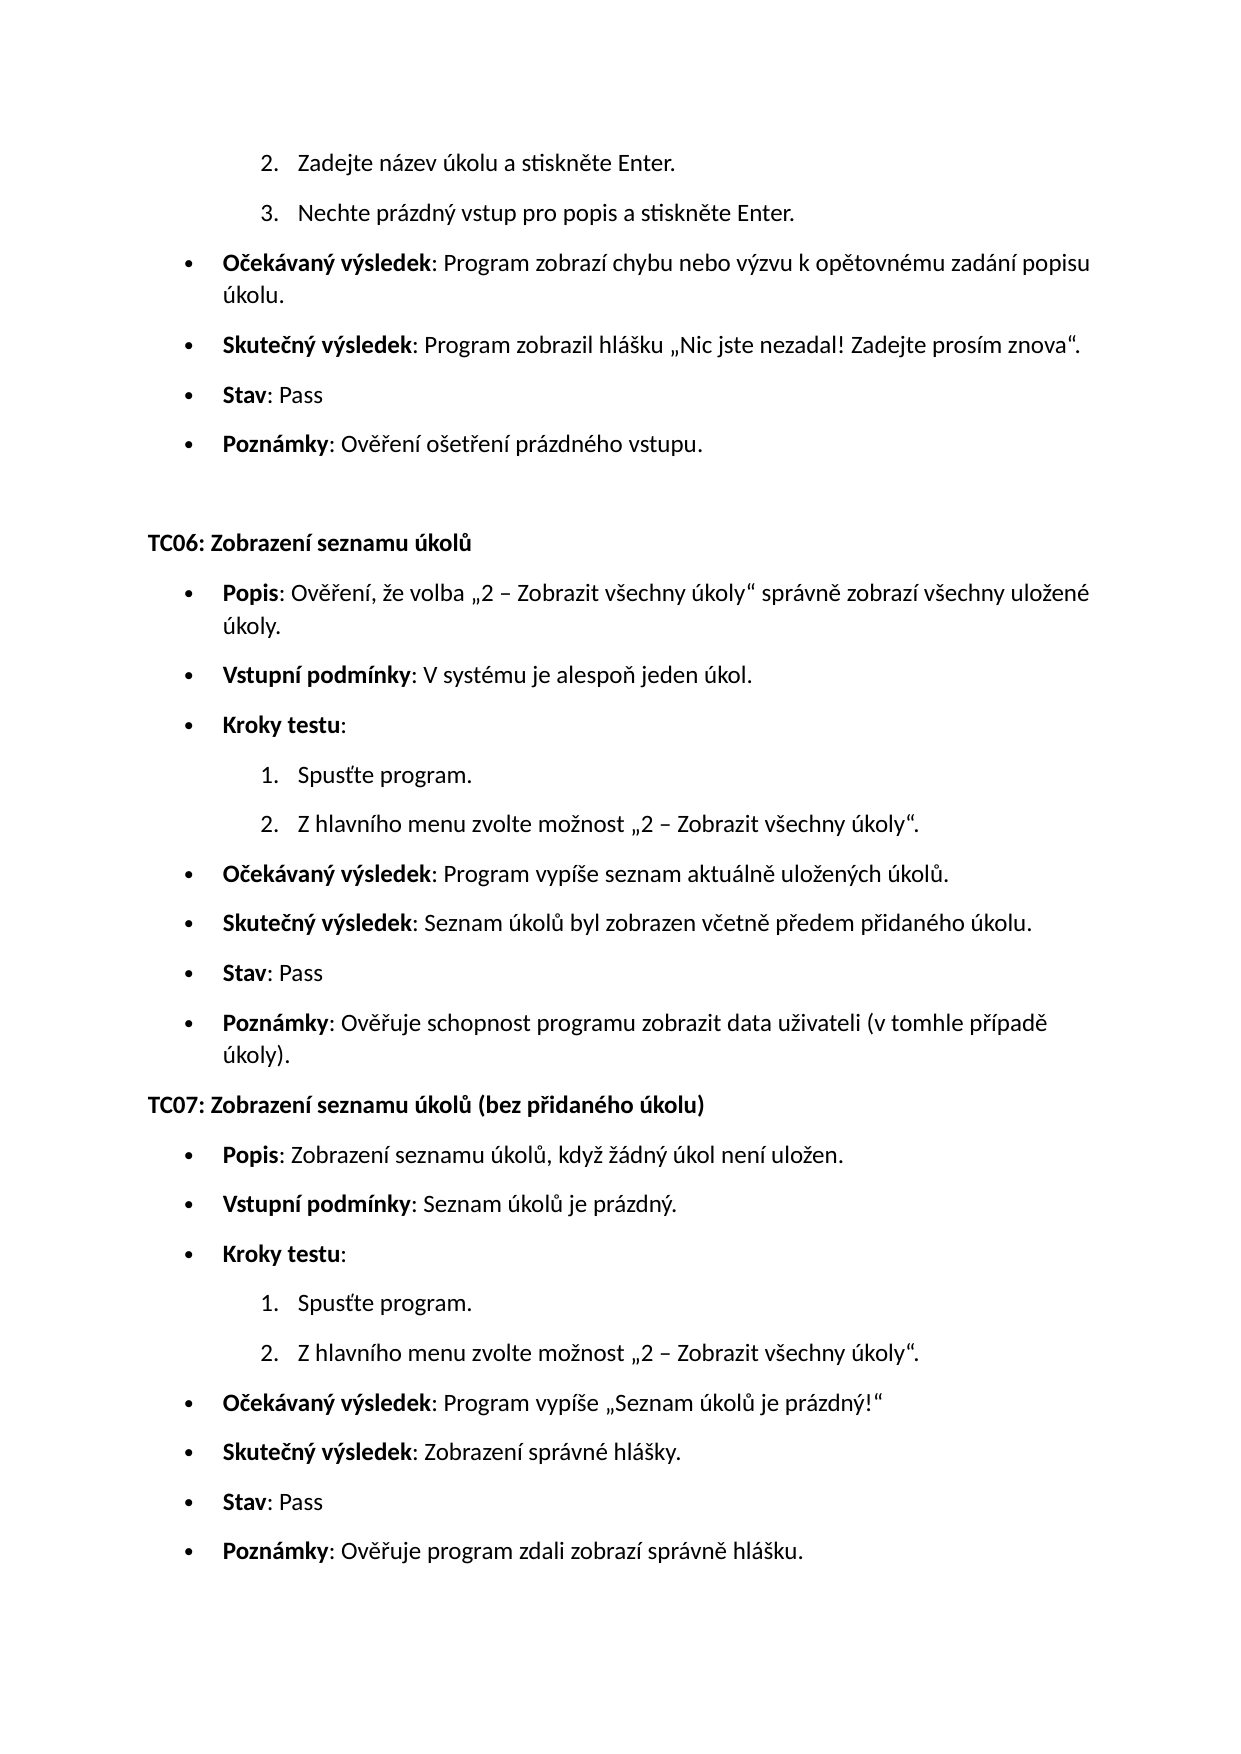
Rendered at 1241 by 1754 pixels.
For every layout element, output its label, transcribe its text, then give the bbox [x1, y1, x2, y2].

list Popis: Zobrazení seznamu úkolů, když žádný úkol není uložen. [185, 1139, 1093, 1169]
list Očekávaný výsledek: Program vypíše seznam aktuálně uložených úkolů. [185, 858, 1093, 888]
text TC07: Zobrazení seznamu úkolů (bez přidaného úkolu) [148, 1089, 1093, 1120]
list Poznámky: Ověření ošetření prázdného vstupu. [185, 428, 1093, 459]
list Stav: Pass [185, 957, 1093, 988]
list Očekávaný výsledek: Program vypíše „Seznam úkolů je prázdný!“ [185, 1387, 1093, 1417]
list Vstupní podmínky: V systému je alespoň jeden úkol. [185, 660, 1093, 690]
list Skutečný výsledek: Zobrazení správné hlášky. [185, 1436, 1093, 1467]
list Skutečný výsledek: Seznam úkolů byl zobrazen včetně předem přidaného úkolu. [185, 908, 1093, 938]
list Z hlavního menu zvolte možnost „2 – Zobrazit všechny úkoly“. [260, 1337, 1093, 1368]
list Nechte prázdný vstup pro popis a stiskněte Enter. [260, 197, 1093, 228]
list Poznámky: Ověřuje schopnost programu zobrazit data uživateli (v tomhle případě úkoly). [185, 1007, 1093, 1070]
list Očekávaný výsledek: Program zobrazí chybu nebo výzvu k opětovnému zadání popisu úkolu. [185, 247, 1093, 310]
list Spusťte program. [260, 759, 1093, 789]
list Skutečný výsledek: Program zobrazil hlášku „Nic jste nezadal! Zadejte prosím znova“. [185, 329, 1093, 360]
list Spusťte program. [260, 1288, 1093, 1318]
list Zadejte název úkolu a stiskněte Enter. [260, 148, 1093, 178]
list Stav: Pass [185, 379, 1093, 409]
list Poznámky: Ověřuje program zdali zobrazí správně hlášku. [185, 1536, 1093, 1566]
list Stav: Pass [185, 1486, 1093, 1516]
list Z hlavního menu zvolte možnost „2 – Zobrazit všechny úkoly“. [260, 808, 1093, 839]
list Kroky testu: [185, 709, 1093, 740]
list Kroky testu: [185, 1238, 1093, 1268]
list Vstupní podmínky: Seznam úkolů je prázdný. [185, 1188, 1093, 1219]
list Popis: Ověření, že volba „2 – Zobrazit všechny úkoly“ správně zobrazí všechny uložené úkoly. [185, 577, 1093, 641]
text TC06: Zobrazení seznamu úkolů [148, 528, 1093, 558]
